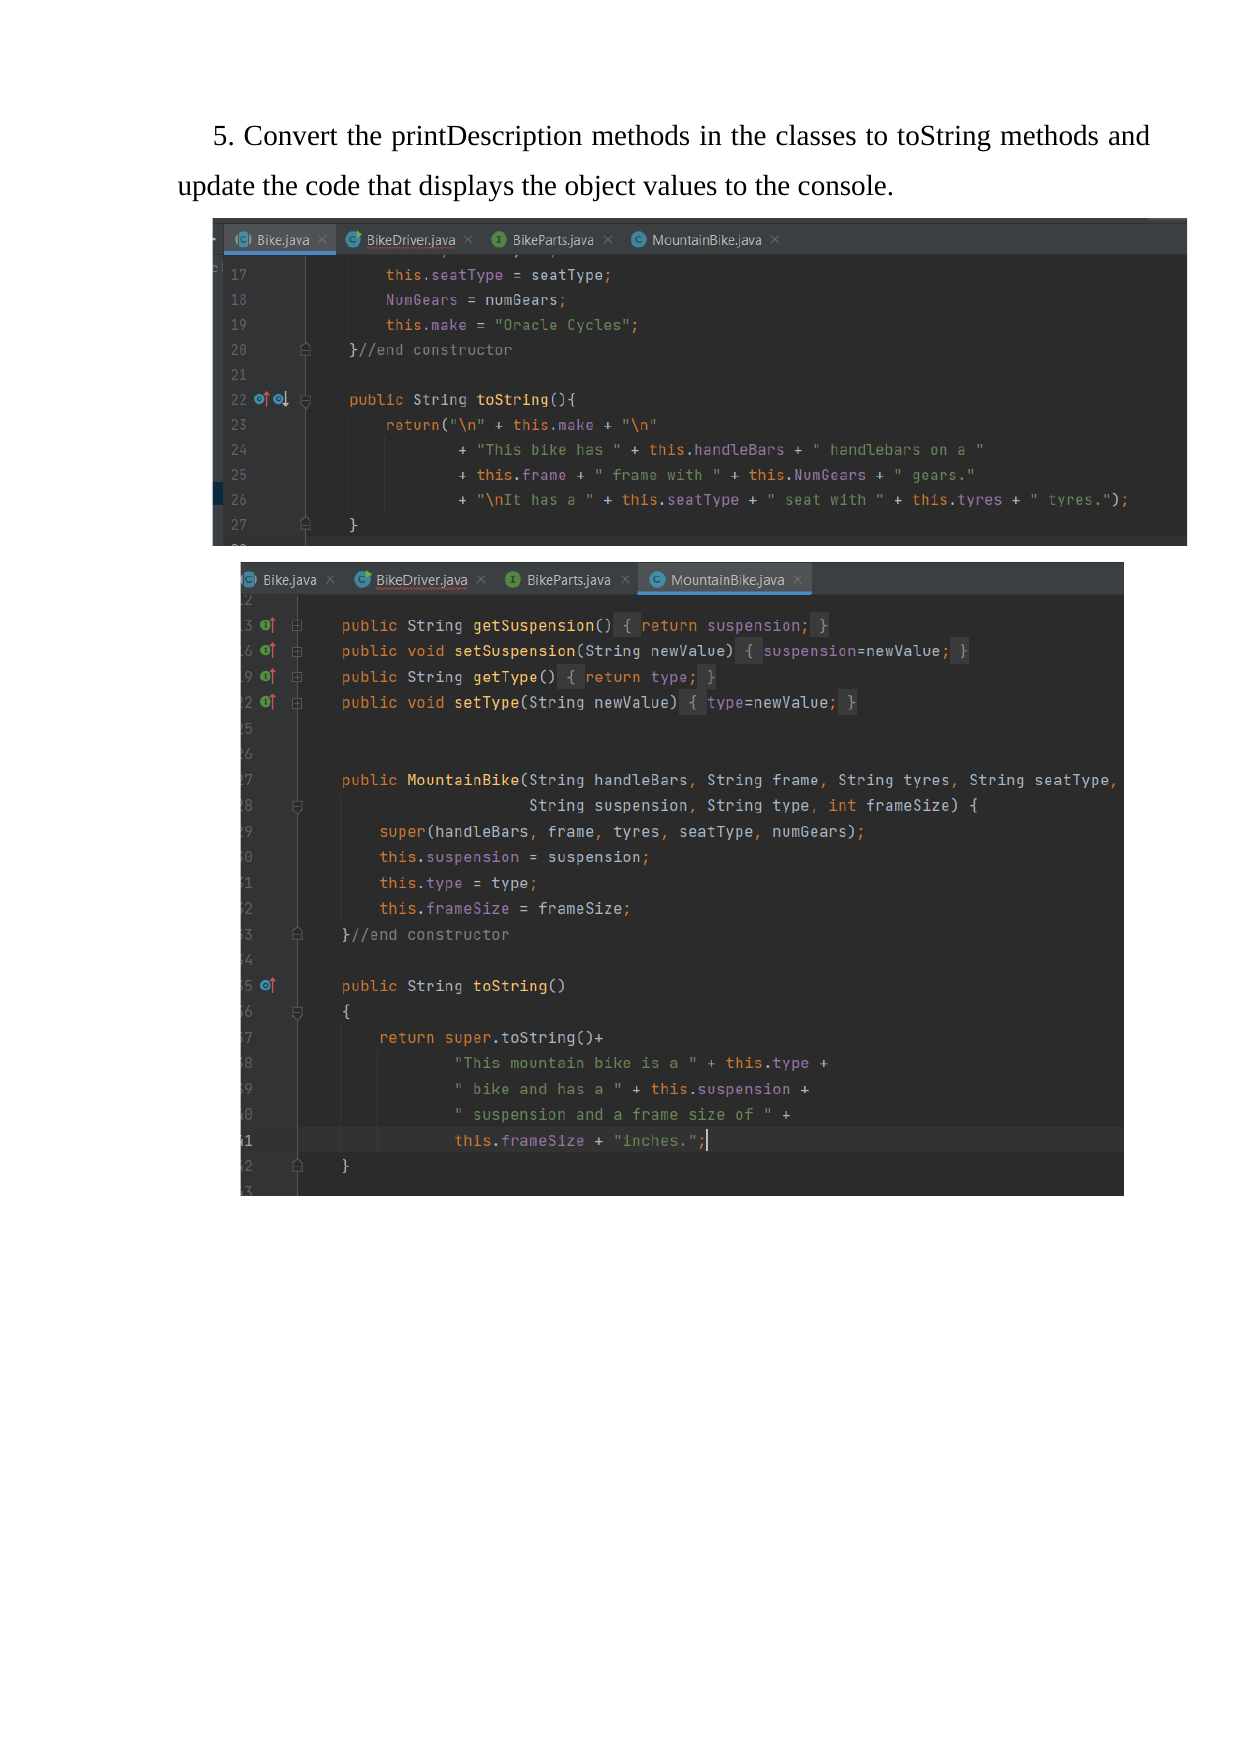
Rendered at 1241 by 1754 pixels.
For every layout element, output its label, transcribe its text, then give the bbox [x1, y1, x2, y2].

text 5. Convert the printDescription methods in the classes to toString methods and update the code that displays the object values to the console. [177, 118, 1152, 202]
picture [240, 562, 1124, 1196]
picture [212, 218, 1188, 546]
